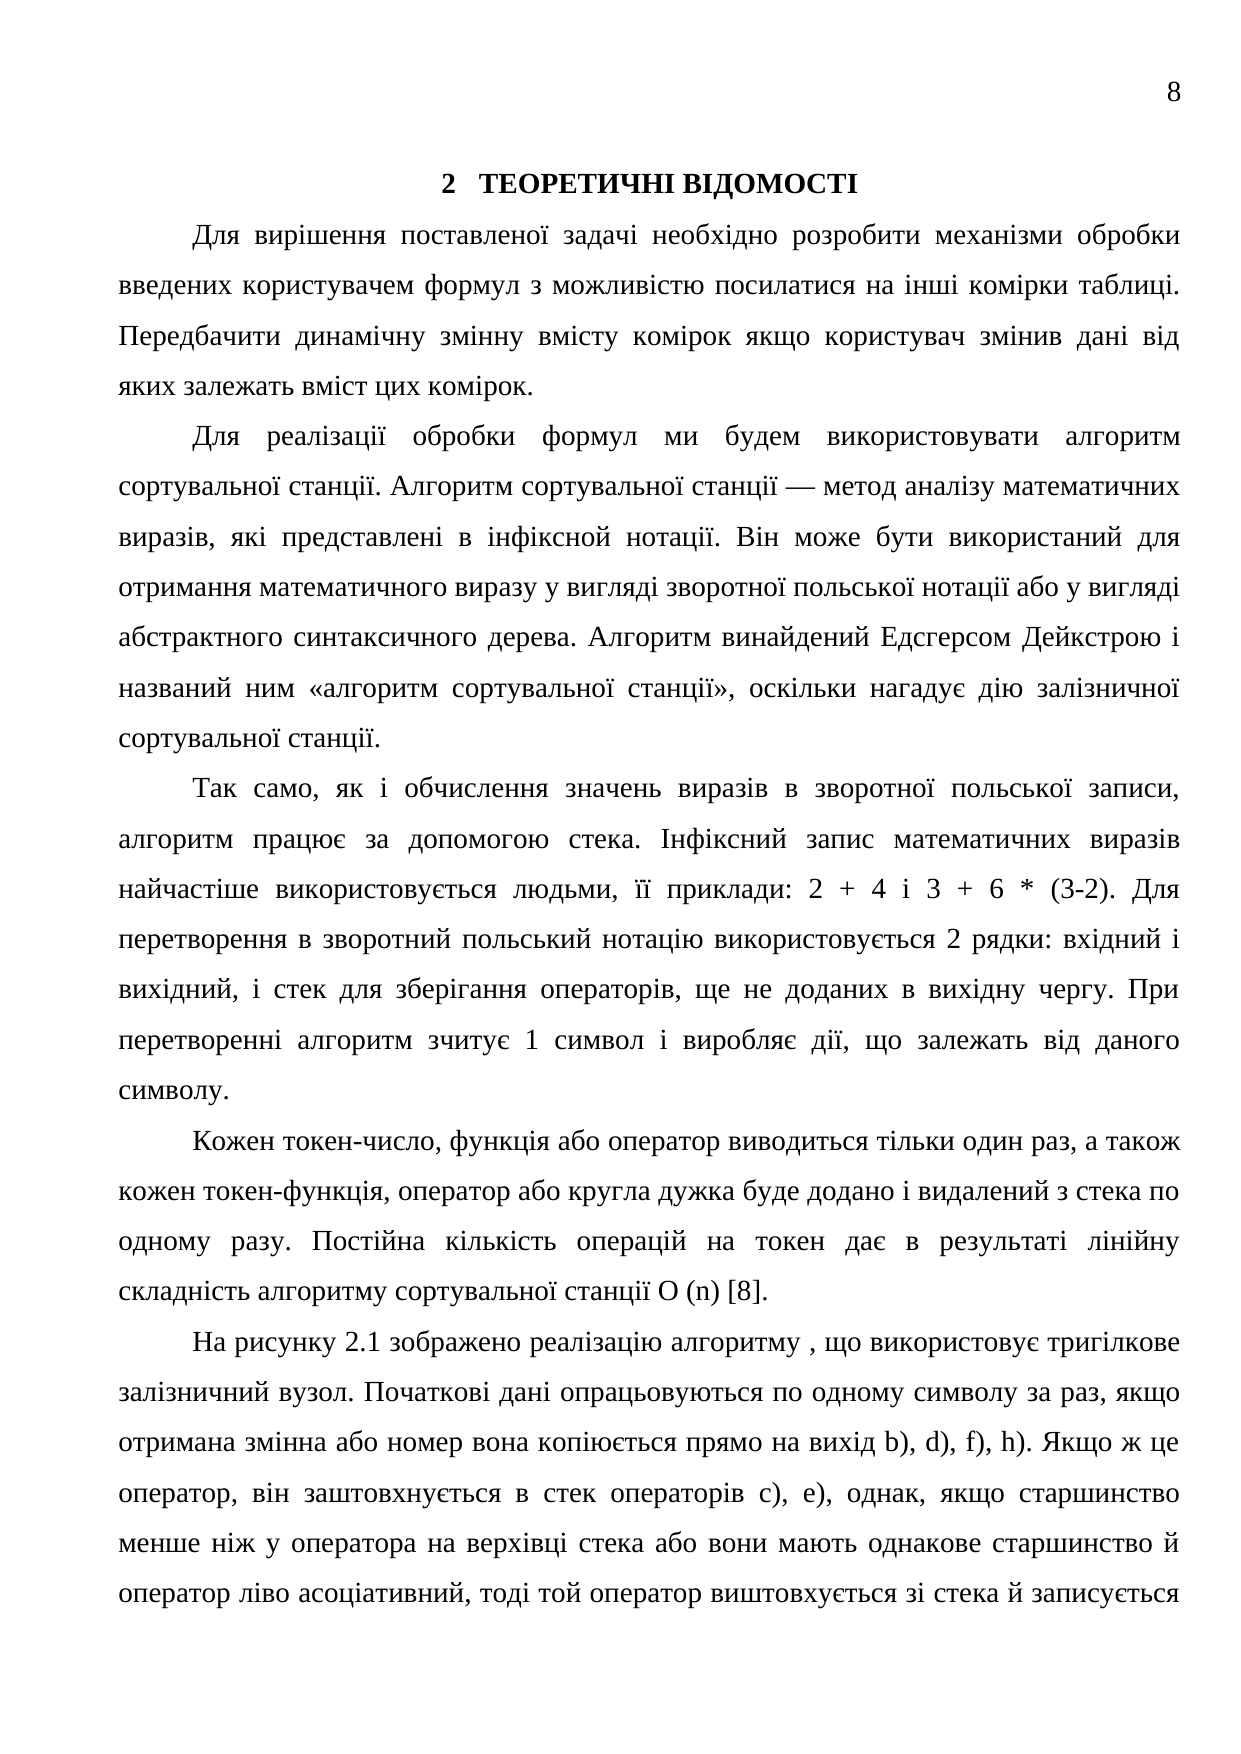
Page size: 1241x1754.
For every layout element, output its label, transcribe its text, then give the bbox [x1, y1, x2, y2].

text Для вирішення поставленої задачі необхідно розробити механізми обробки введених користувачем формул з можливістю посилатися на інші комірки таблиці. Передбачити динамічну змінну вмісту комірок якщо користувач змінив дані від яких залежать вміст цих комірок. [118, 217, 1181, 401]
text Для реалізації обробки формул ми будем використовувати алгоритм сортувальної станції. Алгоритм сортувальної станції — метод аналізу математичних виразів, які представлені в інфіксной нотації. Він може бути використаний для отримання математичного виразу у вигляді зворотної польської нотації або у вигляді абстрактного синтаксичного дерева. Алгоритм винайдений Едсгерсом Дейкстрою і названий ним «алгоритм сортувальної станції», оскільки нагадує дію залізничної сортувальної станції. [118, 418, 1181, 754]
text Кожен токен-число, функція або оператор виводиться тільки один раз, а також кожен токен-функція, оператор або кругла дужка буде додано і видалений з стека по одному разу. Постійна кількість операцій на токен дає в результаті лінійну складність алгоритму сортувальної станції O (n) [8]. [118, 1123, 1181, 1307]
text Так само, як і обчислення значень виразів в зворотної польської записи, алгоритм працює за допомогою стека. Інфіксний запис математичних виразів найчастіше використовується людьми, її приклади: 2 + 4 і 3 + 6 * (3-2). Для перетворення в зворотний польський нотацію використовується 2 рядки: вхідний і вихідний, і стек для зберігання операторів, ще не доданих в вихідну чергу. При перетворенні алгоритм зчитує 1 символ і виробляє дії, що залежать від даного символу. [118, 770, 1181, 1106]
subtitle Теоретичні відомості [118, 166, 1181, 199]
